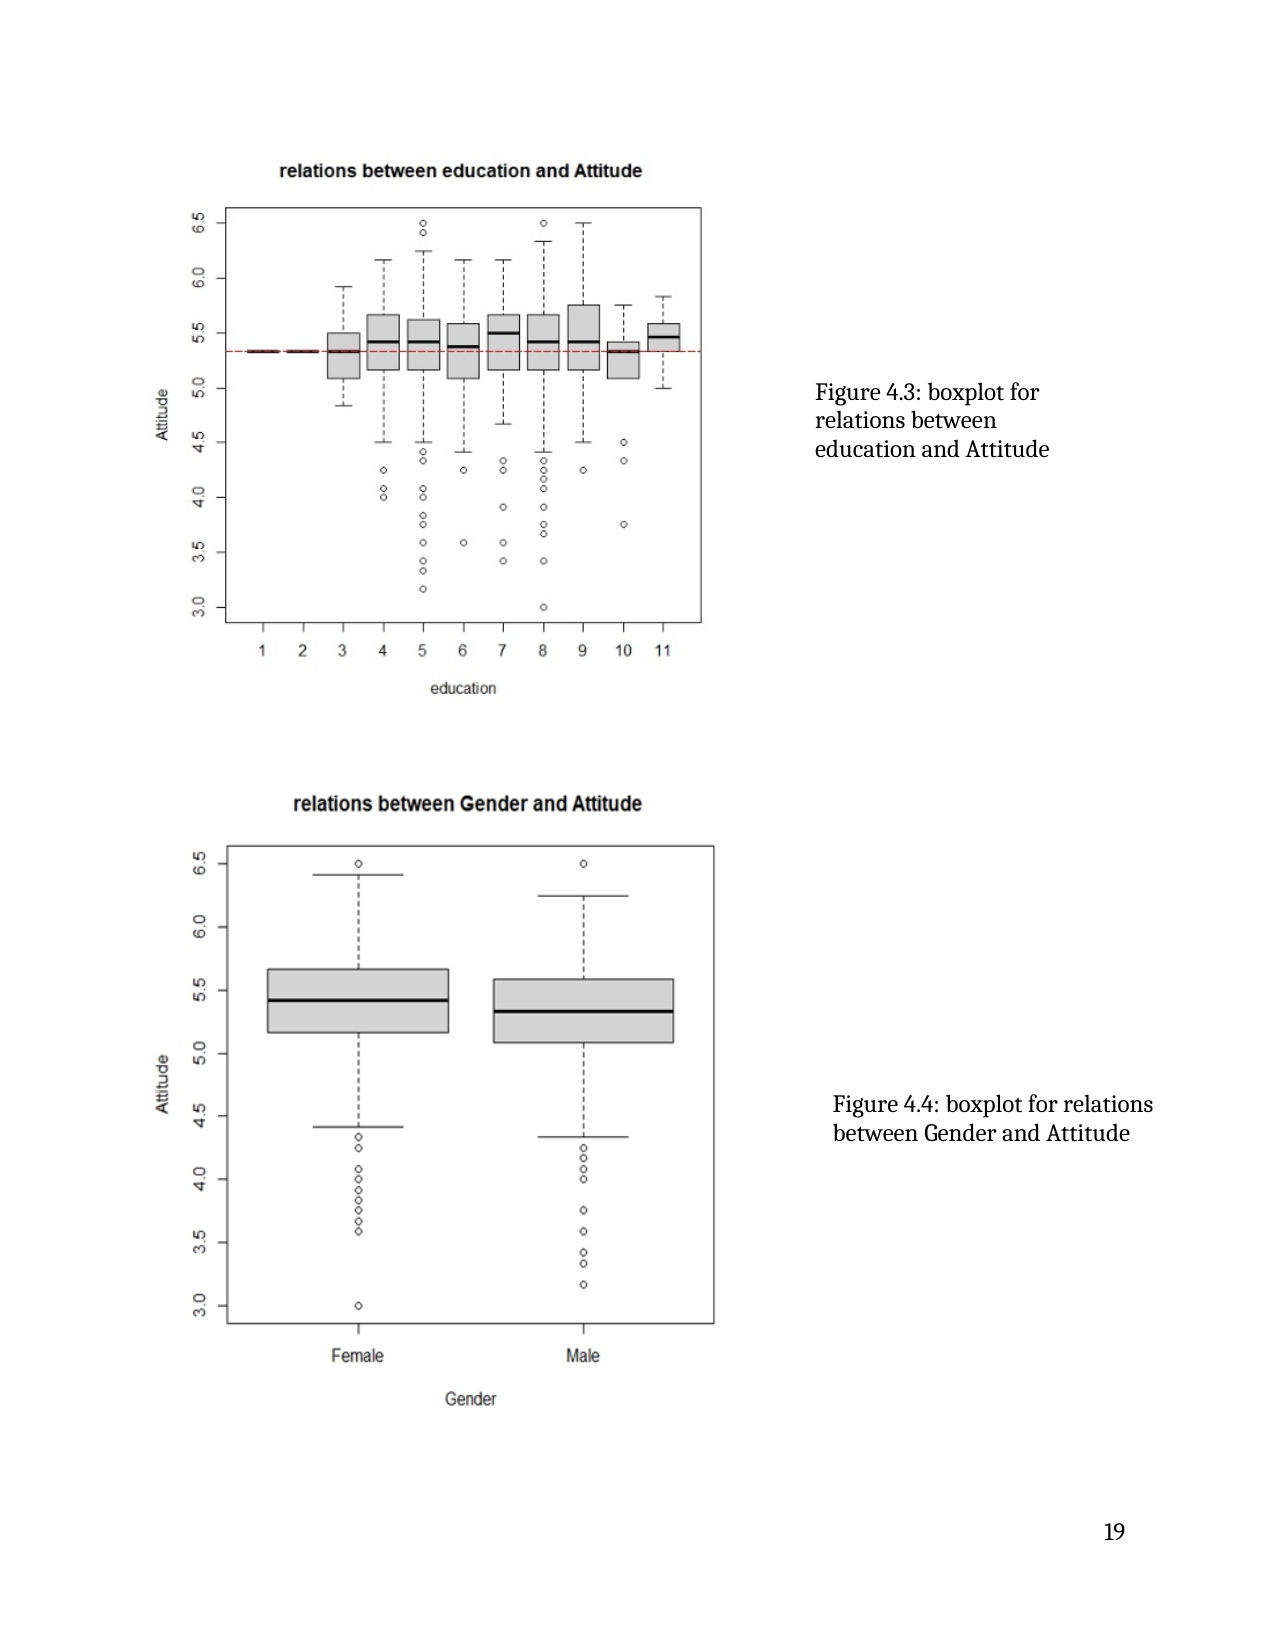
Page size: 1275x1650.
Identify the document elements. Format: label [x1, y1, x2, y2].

picture [150, 150, 712, 702]
picture [150, 759, 754, 1432]
